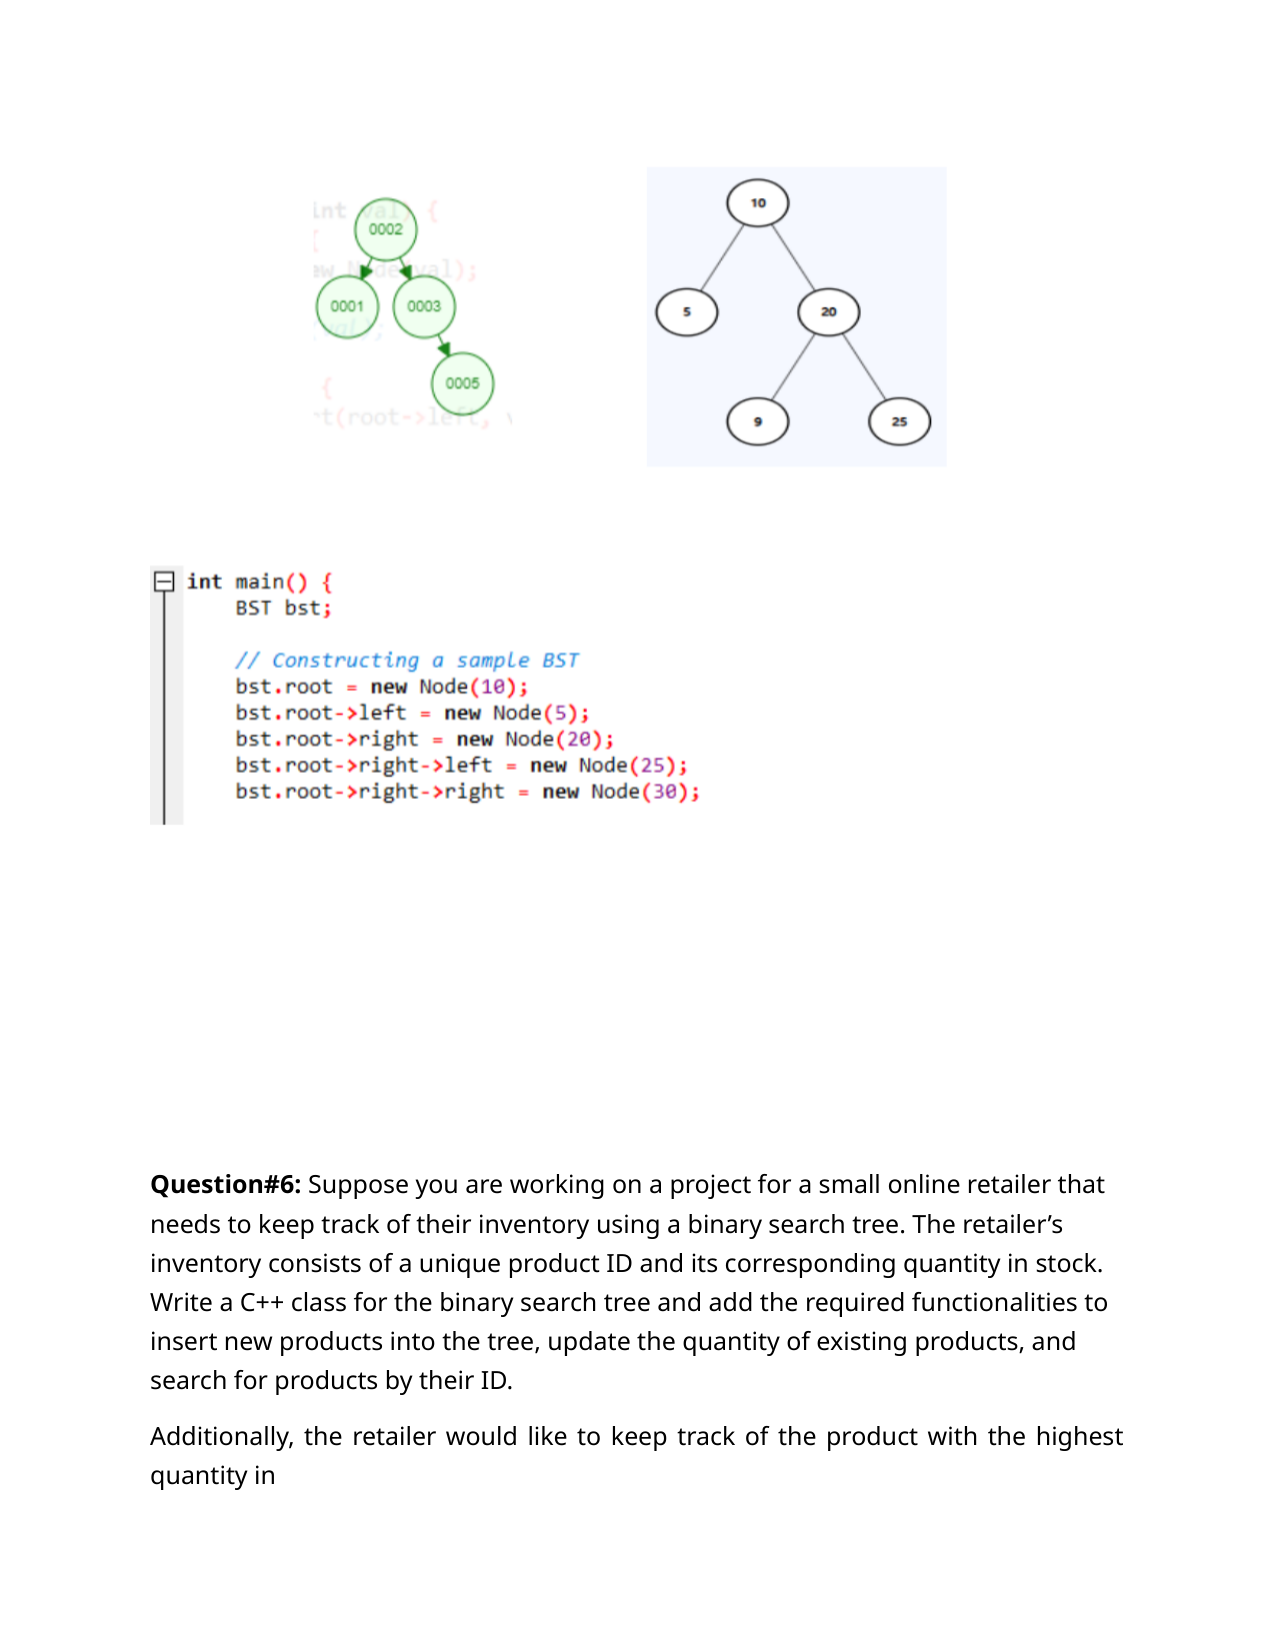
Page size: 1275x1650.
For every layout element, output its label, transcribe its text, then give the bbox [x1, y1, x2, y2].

text Additionally, the retailer would like to keep track of the product with the highest quantity in [150, 1419, 1125, 1492]
text Question#6: Suppose you are working on a project for a small online retailer that needs to keep track of their inventory using a binary search tree. The retailer’s inventory consists of a unique product ID and its corresponding quantity in stock. Write a C++ class for the binary search tree and add the required functionalities to insert new products into the tree, update the quantity of existing products, and search for products by their ID. [150, 1167, 1125, 1397]
picture [297, 150, 978, 483]
picture [150, 560, 755, 867]
